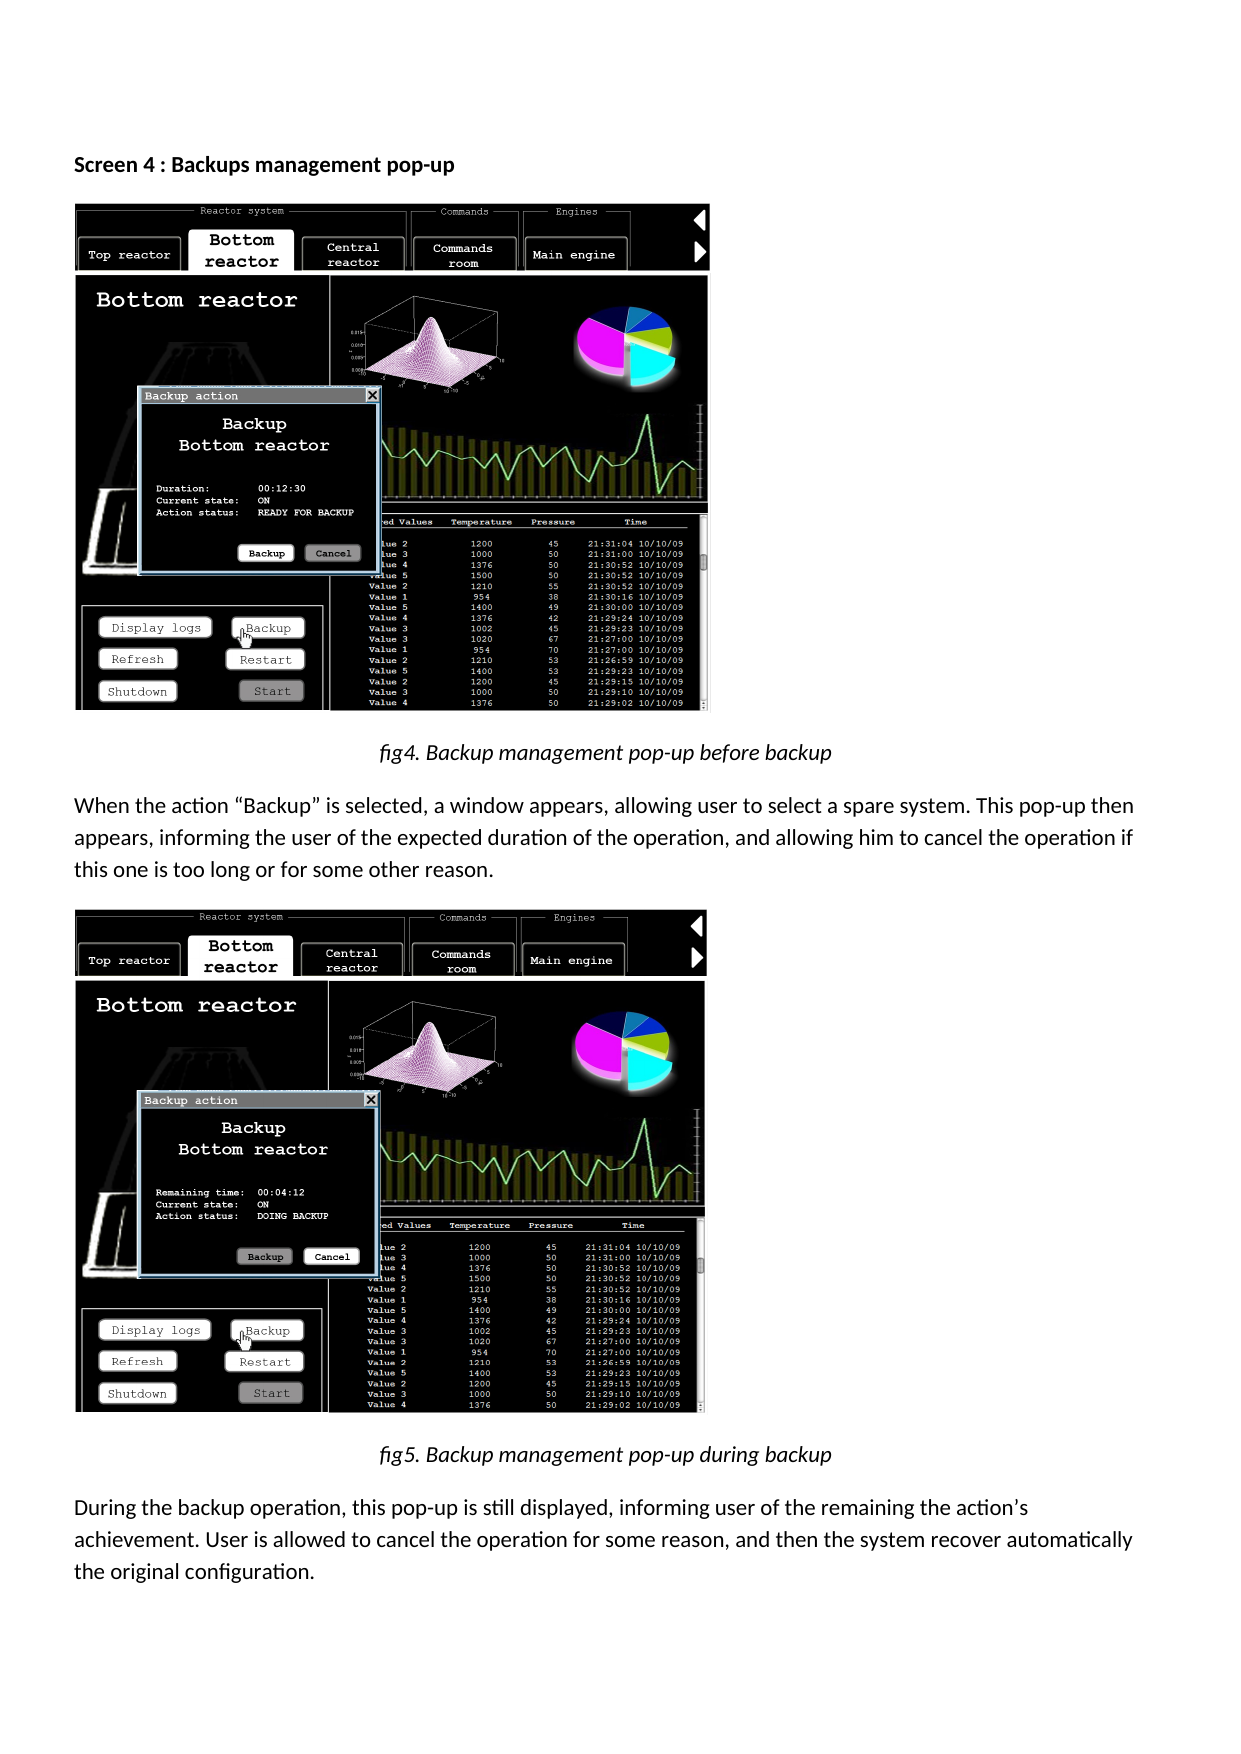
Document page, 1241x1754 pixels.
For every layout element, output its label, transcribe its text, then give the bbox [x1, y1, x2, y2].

text Screen 4 : Backups management pop-up [74, 150, 1138, 178]
picture [73, 908, 708, 1415]
text fig4. Backup management pop-up before backup [74, 738, 1138, 766]
text During the backup operation, this pop-up is still displayed, informing user of the remaining the action’s achievement. User is allowed to cancel the operation for some reason, and then the system recover automatically the original configuration. [74, 1493, 1138, 1585]
text fig5. Backup management pop-up during backup [74, 1440, 1138, 1468]
picture [73, 203, 711, 713]
text When the action “Backup” is selected, a window appears, allowing user to select a spare system. This pop-up then appears, informing the user of the expected duration of the operation, and allowing him to cancel the operation if this one is too long or for some other reason. [74, 791, 1138, 883]
